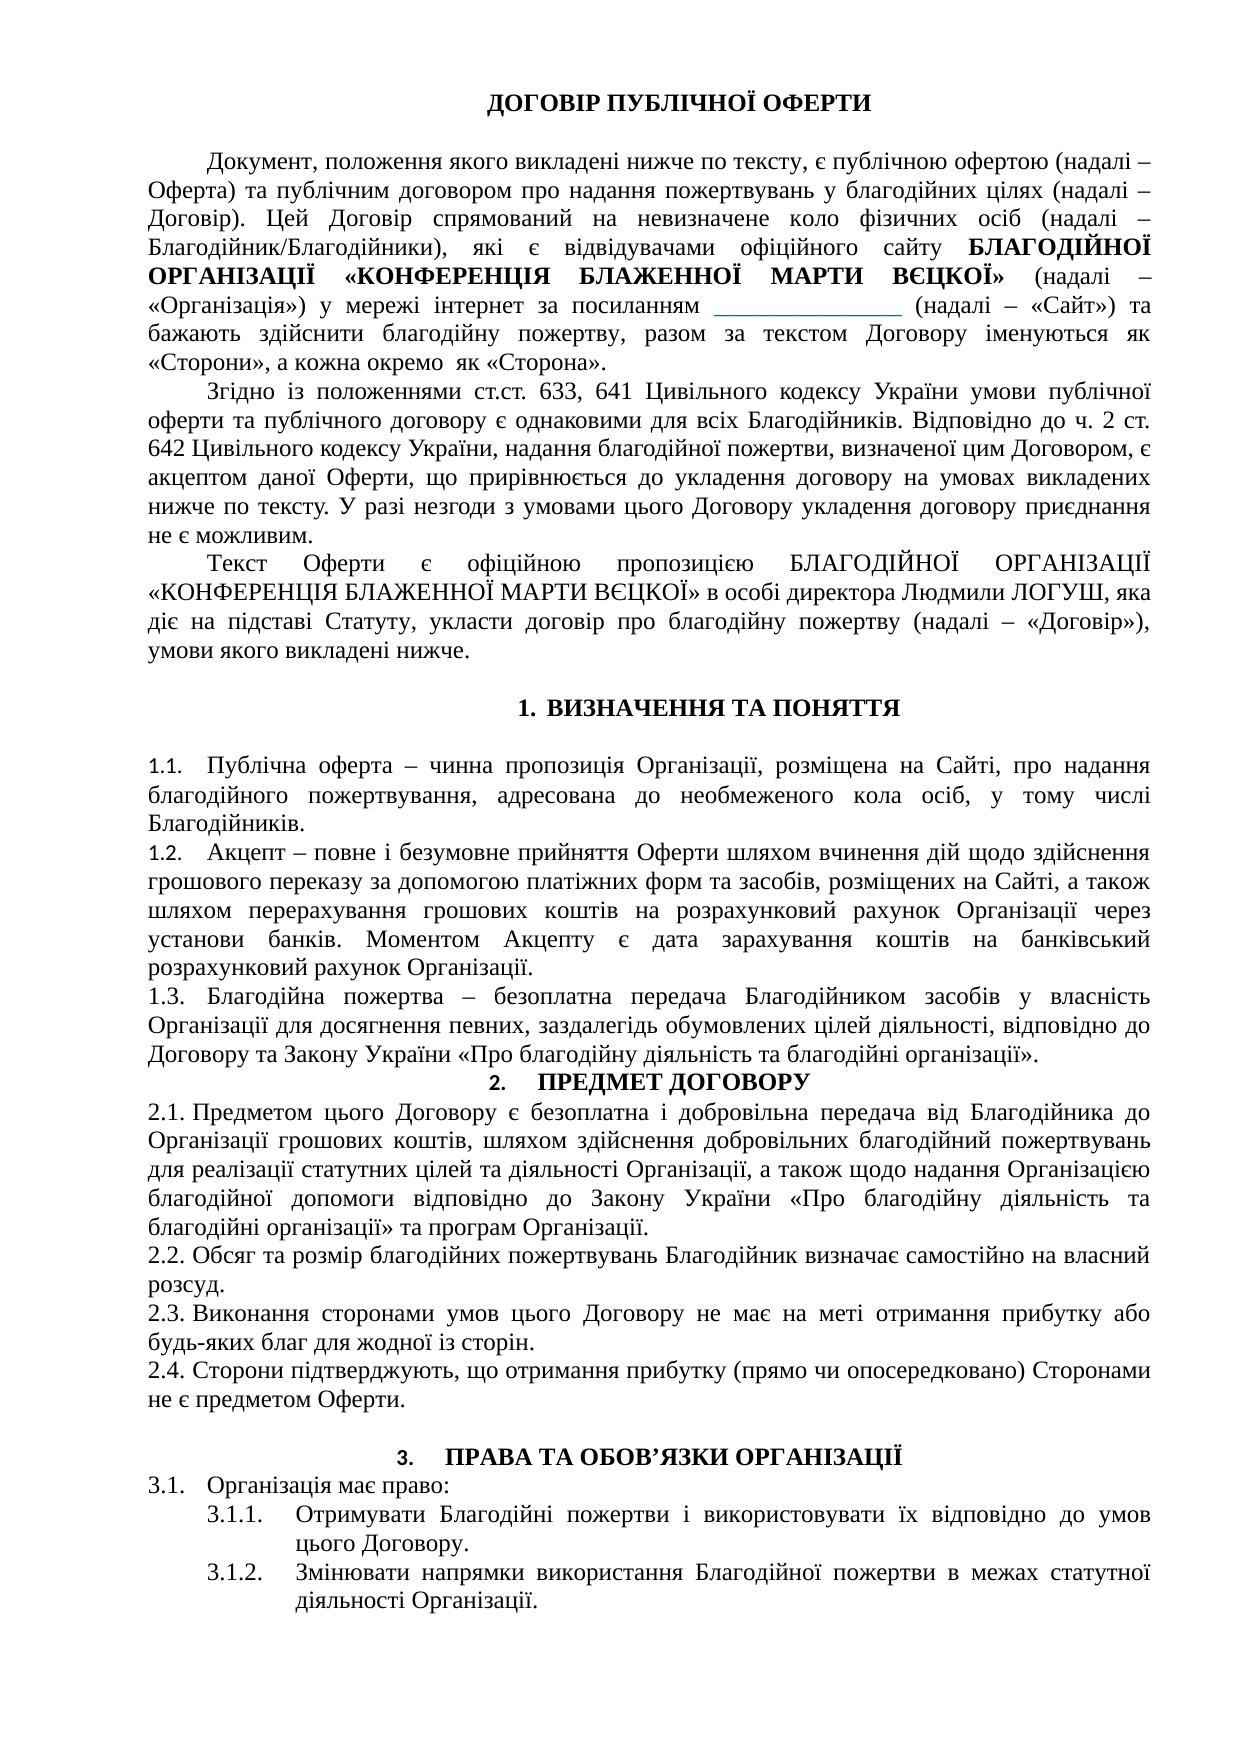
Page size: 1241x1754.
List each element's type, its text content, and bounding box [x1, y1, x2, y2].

text Документ, положення якого викладені нижче по тексту, є публічною офертою (надалі – Оферта) та публічним договором про надання пожертвувань у благодійних цілях (надалі – Договір). Цей Договір спрямований на невизначене коло фізичних осіб (надалі – Благодійник/Благодійники), які є відвідувачами офіційного сайту БЛАГОДІЙНОЇ ОРГАНІЗАЦІЇ «КОНФЕРЕНЦІЯ БЛАЖЕННОЇ МАРТИ ВЄЦКОЇ» (надалі – «Організація») у мережі інтернет за посиланням _______________ (надалі – «Сайт») та бажають здійснити благодійну пожертву, разом за текстом Договору іменуються як «Сторони», а кожна окремо як «Сторона». [148, 146, 1152, 376]
list Благодійна пожертва – безоплатна передача Благодійником засобів у власність Організації для досягнення певних, заздалегідь обумовлених цілей діяльності, відповідно до Договору та Закону України «Про благодійну діяльність та благодійні організації». [148, 1039, 1152, 1126]
list Акцепт – повне і безумовне прийняття Оферти шляхом вчинення дій щодо здійснення грошового переказу за допомогою платіжних форм та засобів, розміщених на Сайті, а також шляхом перерахування грошових коштів на розрахунковий рахунок Організації через установи банків. Моментом Акцепту є дата зарахування коштів на банківський розрахунковий рахунок Організації. [148, 866, 1152, 1010]
text ДОГОВІР ПУБЛІЧНОЇ ОФЕРТИ [148, 88, 1152, 117]
list Обсяг та розмір благодійних пожертвувань Благодійник визначає самостійно на власний розсуд. [148, 1299, 1152, 1356]
list Організація має право: [148, 1529, 1152, 1558]
text 1. ВИЗНАЧЕННЯ ТА ПОНЯТТЯ [148, 693, 1152, 721]
list Предметом цього Договору є безоплатна і добровільна передача від Благодійника до Організації грошових коштів, шляхом здійснення добровільних благодійний пожертвувань для реалізації статутних цілей та діяльності Організації, а також щодо надання Організацією благодійної допомоги відповідно до Закону України «Про благодійну діяльність та благодійні організації» та програм Організації. [148, 1155, 1152, 1299]
list Отримувати Благодійні пожертви і використовувати їх відповідно до умов цього Договору. [207, 1558, 1152, 1615]
list Публічна оферта – чинна пропозиція Організації, розміщена на Сайті, про надання благодійного пожертвування, адресована до необмеженого кола осіб, у тому числі Благодійників. [148, 751, 1152, 837]
list Виконання сторонами умов цього Договору не має на меті отримання прибутку або будь-яких благ для жодної із сторін. [148, 1356, 1152, 1414]
text Згідно із положеннями ст.ст. 633, 641 Цивільного кодексу України умови публічної оферти та публічного договору є однаковими для всіх Благодійників. Відповідно до ч. 2 ст. 642 Цивільного кодексу України, надання благодійної пожертви, визначеної цим Договором, є акцептом даної Оферти, що прирівнюється до укладення договору на умовах викладених нижче по тексту. У разі незгоди з умовами цього Договору укладення договору приєднання не є можливим. [148, 376, 1152, 548]
list ПРАВА ТА ОБОВ’ЯЗКИ ОРГАНІЗАЦІЇ [148, 1500, 1152, 1529]
text Текст Оферти є офіційною пропозицією БЛАГОДІЙНОЇ ОРГАНІЗАЦІЇ «КОНФЕРЕНЦІЯ БЛАЖЕННОЇ МАРТИ ВЄЦКОЇ» в особі директора Людмили ЛОГУШ, яка діє на підставі Статуту, укласти договір про благодійну пожертву (надалі – «Договір»), умови якого викладені нижче. [148, 548, 1152, 663]
list Сторони підтверджують, що отримання прибутку (прямо чи опосередковано) Сторонами не є предметом Оферти. [148, 1414, 1152, 1471]
list ПРЕДМЕТ ДОГОВОРУ [148, 1126, 1152, 1155]
